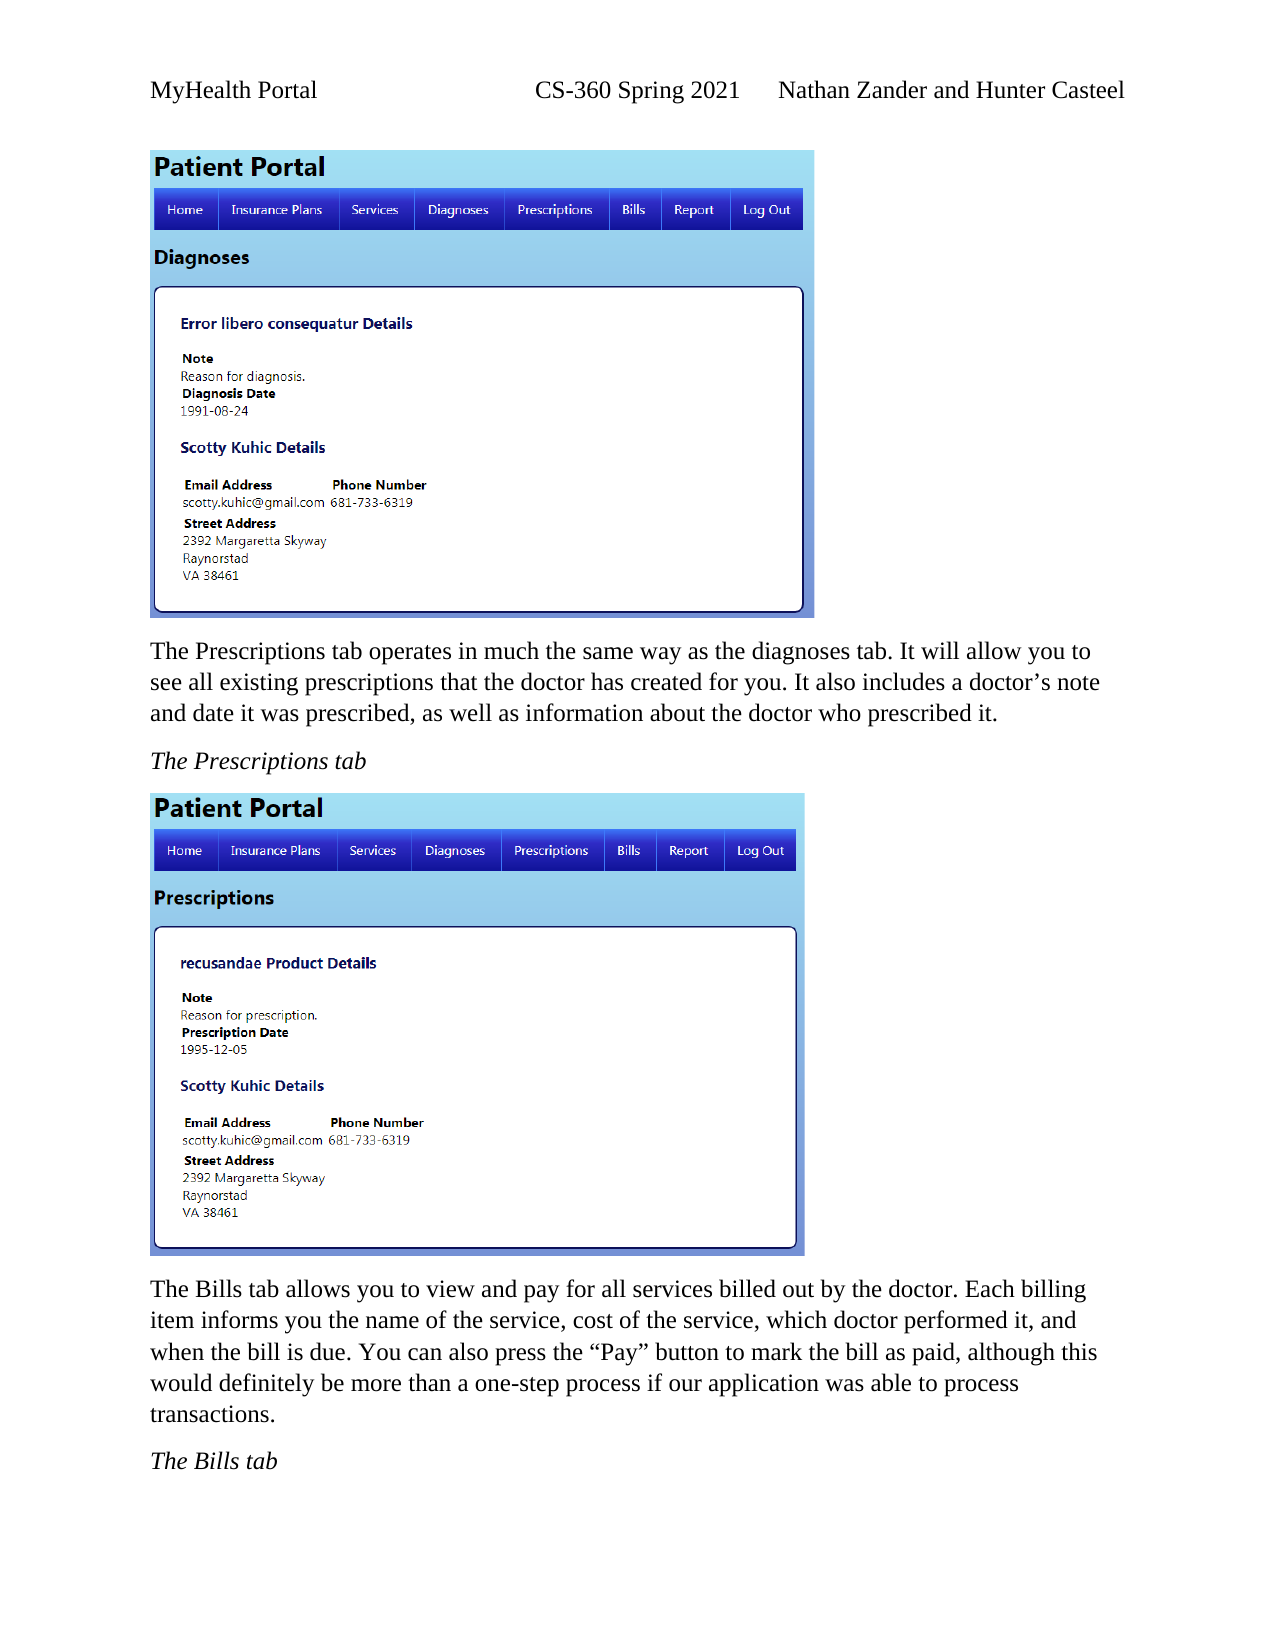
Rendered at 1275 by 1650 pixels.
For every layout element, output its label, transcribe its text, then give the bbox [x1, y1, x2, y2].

text The Prescriptions tab [150, 746, 1125, 775]
text The Bills tab allows you to view and pay for all services billed out by the doctor. Each billing item informs you the name of the service, cost of the service, which doctor performed it, and when the bill is due. You can also press the “Pay” button to mark the bill as paid, although this would definitely be more than a one-step process if our application was able to process transactions. [150, 1274, 1125, 1427]
text The Bills tab [150, 1446, 1125, 1475]
text The Prescriptions tab operates in much the same way as the diagnoses tab. It will allow you to see all existing prescriptions that the doctor has created for you. It also includes a doctor’s note and date it was prescribed, as well as information about the doctor who prescribed it. [150, 636, 1125, 727]
picture [150, 150, 815, 618]
picture [150, 793, 805, 1256]
